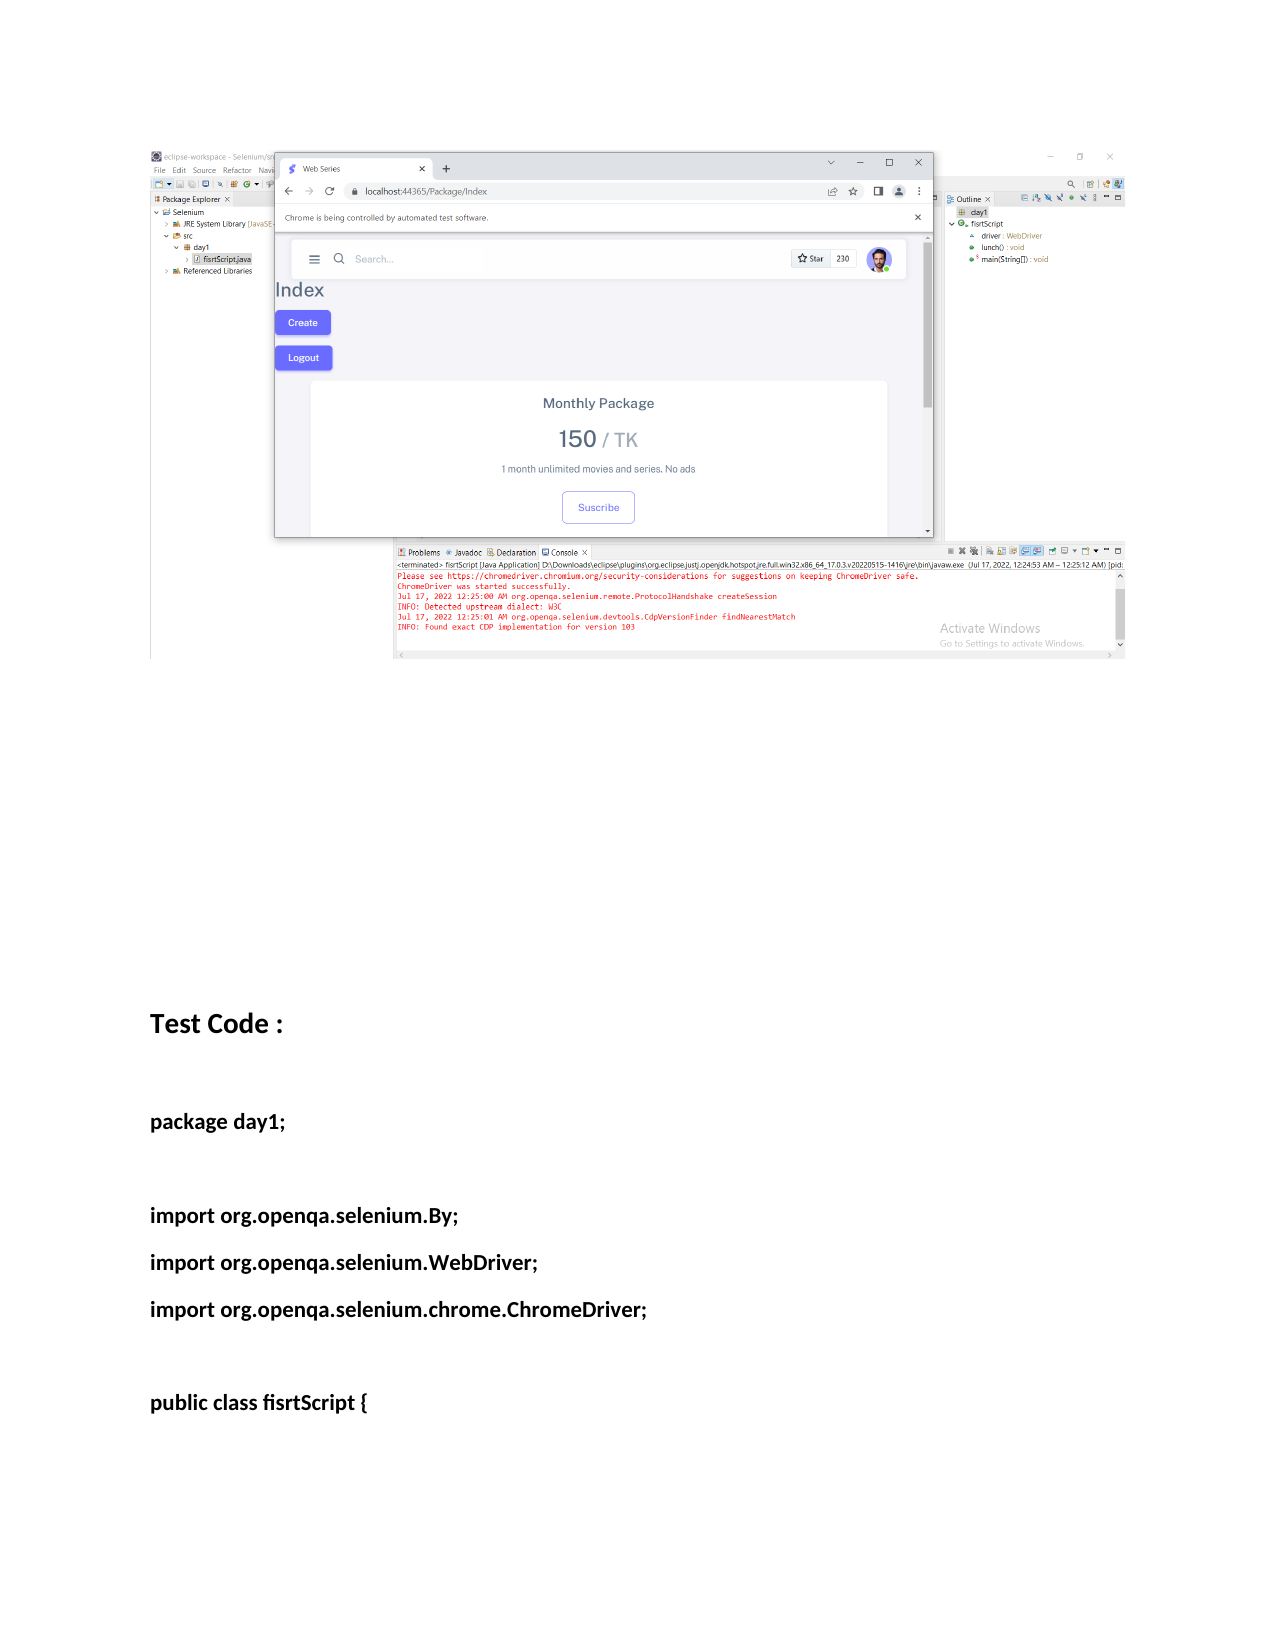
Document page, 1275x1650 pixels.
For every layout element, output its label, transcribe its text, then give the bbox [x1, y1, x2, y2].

text package day1; [150, 1107, 1125, 1135]
text import org.openqa.selenium.By; [150, 1201, 1125, 1229]
text import org.openqa.selenium.chrome.ChromeDriver; [150, 1295, 1125, 1323]
picture [150, 150, 1125, 659]
text public class fisrtScript { [150, 1388, 1125, 1417]
text Test Code : [150, 1005, 1125, 1041]
text import org.openqa.selenium.WebDriver; [150, 1248, 1125, 1276]
